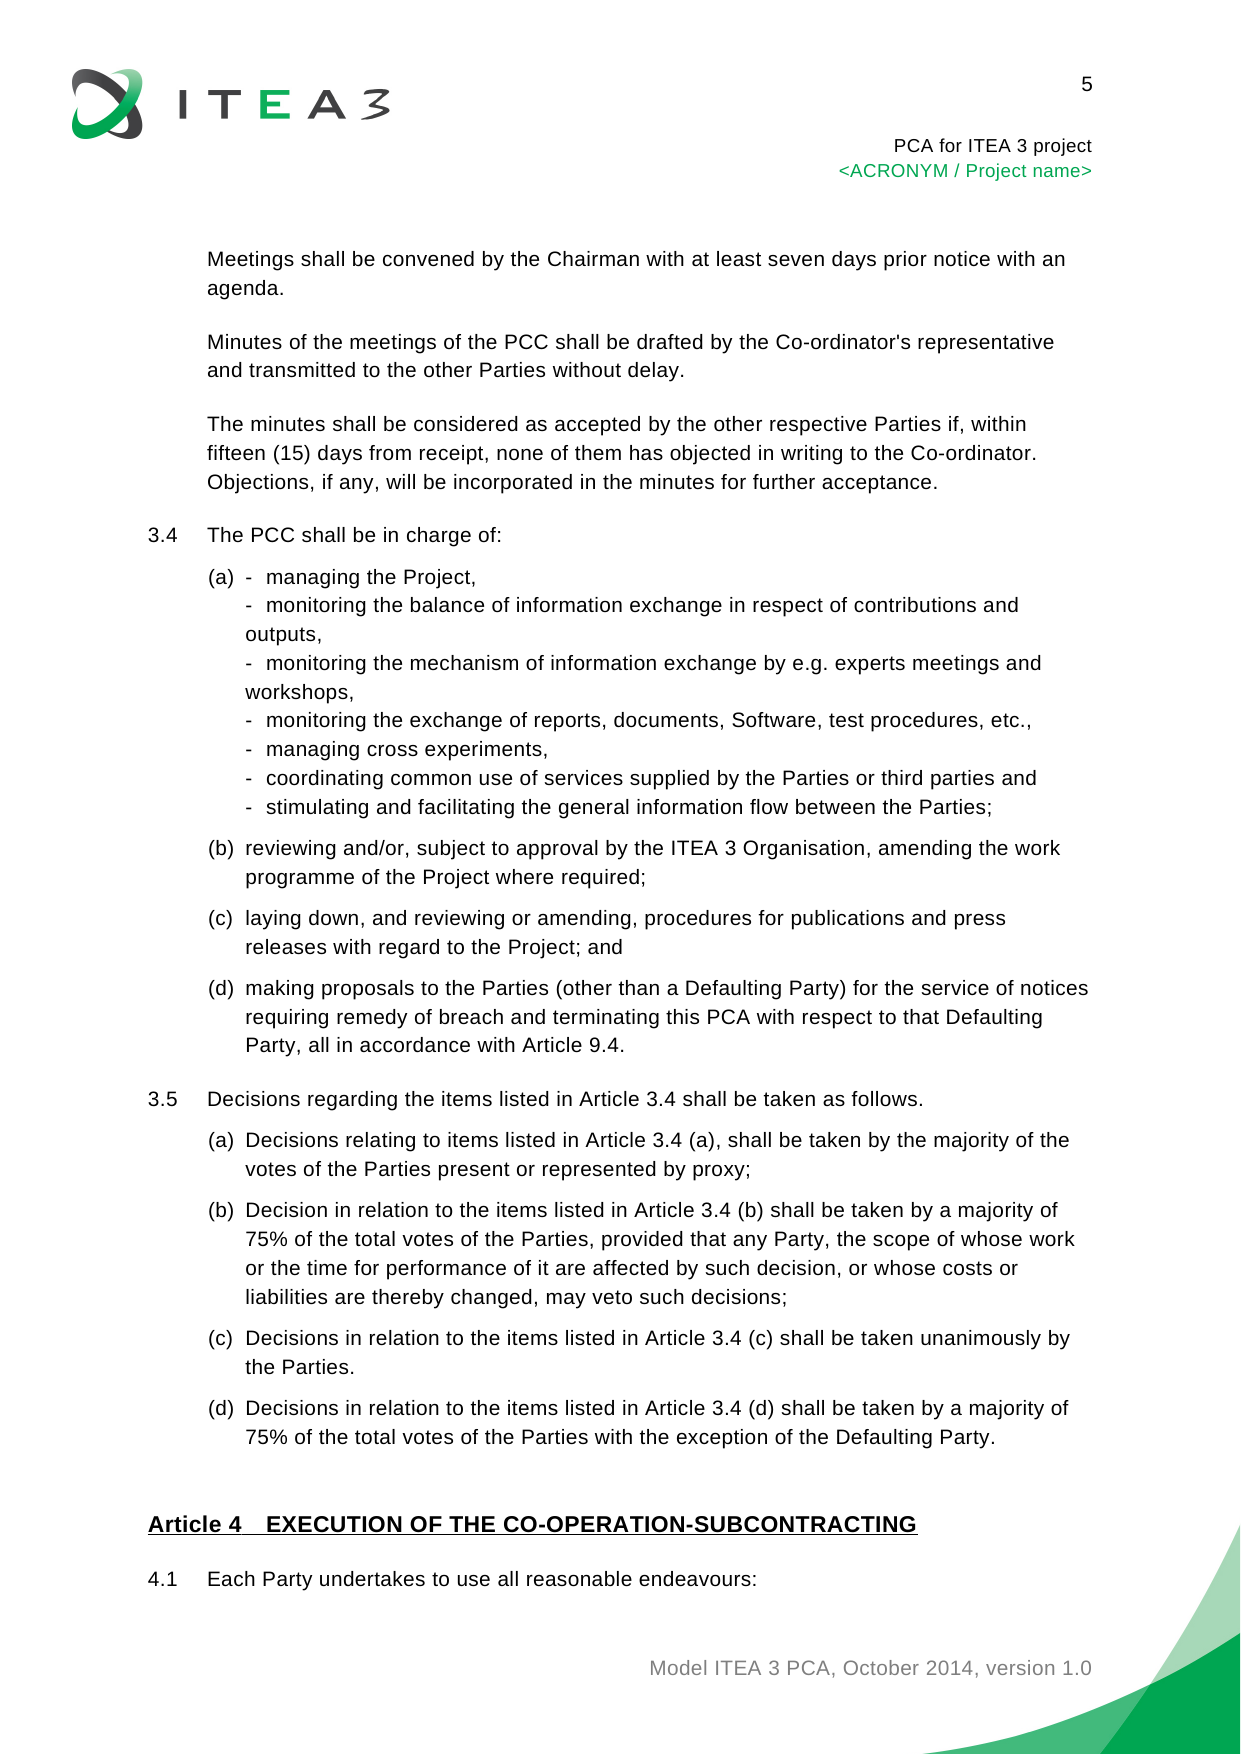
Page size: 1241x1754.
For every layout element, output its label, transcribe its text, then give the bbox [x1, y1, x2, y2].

text 4.1 Each Party undertakes to use all reasonable endeavours: [148, 1567, 1092, 1591]
text - stimulating and facilitating the general information flow between the Parties; [208, 794, 1092, 818]
text Minutes of the meetings of the PCC shall be drafted by the Co-ordinator's representative and transmitted to the other Parties without delay. [148, 329, 1092, 382]
text - monitoring the balance of information exchange in respect of contributions and outputs, [208, 593, 1092, 646]
text (d) making proposals to the Parties (other than a Defaulting Party) for the service of notices requiring remedy of breach and terminating this PCA with respect to that Defaulting Party, all in accordance with Article 9.4. [208, 976, 1092, 1057]
text (a) - managing the Project, [208, 564, 1092, 588]
text (a) Decisions relating to items listed in Article 3.4 (a), shall be taken by the majority of the votes of the Parties present or represented by proxy; [208, 1128, 1092, 1181]
text (b) reviewing and/or, subject to approval by the ITEA 3 Organisation, amending the work programme of the Project where required; [208, 836, 1092, 888]
text - monitoring the mechanism of information exchange by e.g. experts meetings and workshops, [208, 651, 1092, 703]
text (c) laying down, and reviewing or amending, procedures for publications and press releases with regard to the Project; and [208, 906, 1092, 958]
text (c) Decisions in relation to the items listed in Article 3.4 (c) shall be taken unanimously by the Parties. [208, 1326, 1092, 1378]
text (b) Decision in relation to the items listed in Article 3.4 (b) shall be taken by a majority of 75% of the total votes of the Parties, provided that any Party, the scope of whose work or the time for performance of it are affected by such decision, or whose costs or liabilities are thereby changed, may veto such decisions; [208, 1198, 1092, 1308]
picture [814, 1488, 1241, 1754]
text (d) Decisions in relation to the items listed in Article 3.4 (d) shall be taken by a majority of 75% of the total votes of the Parties with the exception of the Defaulting Party. [208, 1396, 1092, 1448]
text The minutes shall be considered as accepted by the other respective Parties if, within fifteen (15) days from receipt, none of them has objected in writing to the Co-ordinator. Objections, if any, will be incorporated in the minutes for further acceptance. [148, 412, 1092, 493]
text - monitoring the exchange of reports, documents, Software, test procedures, etc., [208, 708, 1092, 732]
text - managing cross experiments, [208, 737, 1092, 761]
text - coordinating common use of services supplied by the Parties or third parties and [208, 766, 1092, 790]
text 3.4 The PCC shall be in charge of: [148, 523, 1092, 547]
text 3.5 Decisions regarding the items listed in Article 3.4 shall be taken as follows. [148, 1087, 1092, 1111]
subtitle Article 4 EXECUTION OF THE CO-OPERATION-SUBCONTRACTING [148, 1511, 1092, 1537]
picture [0, 0, 442, 198]
